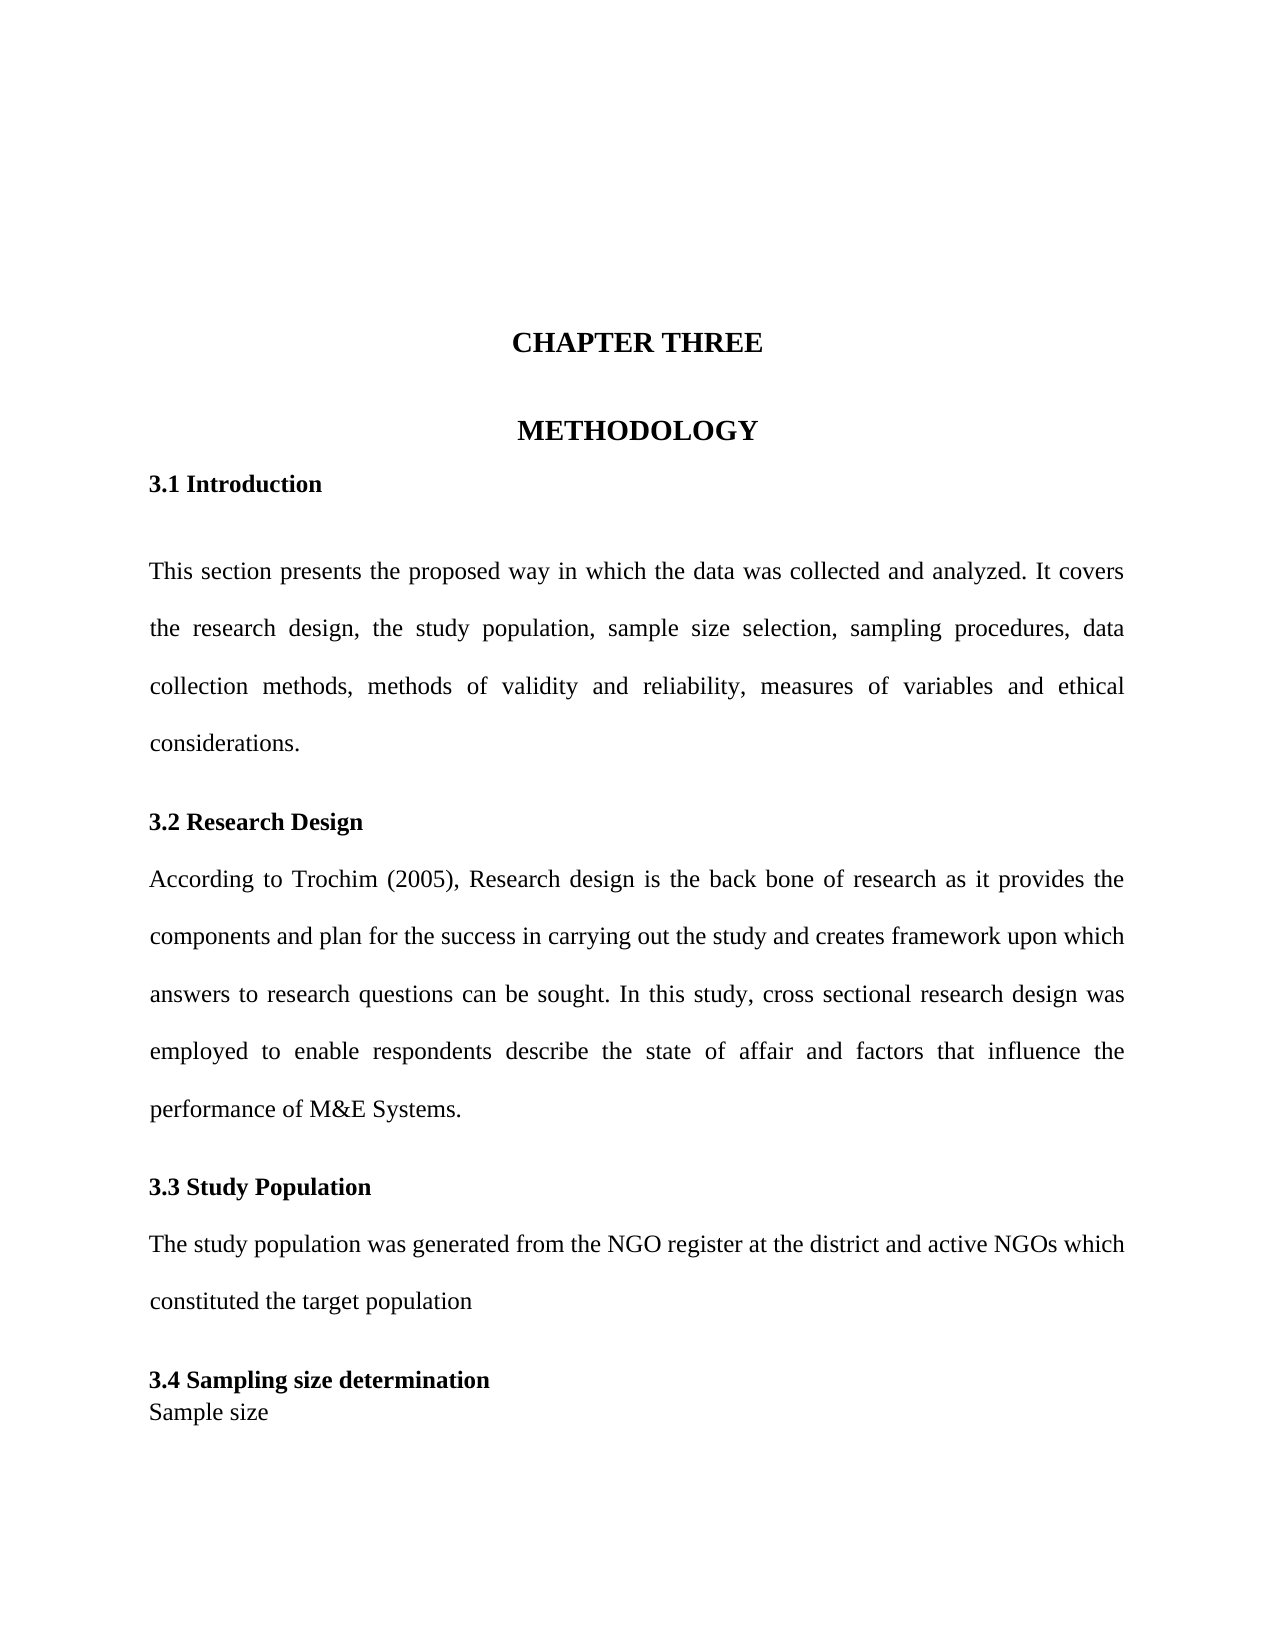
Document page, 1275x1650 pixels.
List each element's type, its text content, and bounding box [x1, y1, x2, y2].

text According to Trochim (2005), Research design is the back bone of research as it provides the components and plan for the success in carrying out the study and creates framework upon which answers to research questions can be sought. In this study, cross sectional research design was employed to enable respondents describe the state of affair and factors that influence the performance of M&E Systems. [148, 864, 1126, 1122]
subtitle CHAPTER THREE [150, 325, 1125, 359]
text The study population was generated from the NGO register at the district and active NGOs which constituted the target population [148, 1229, 1126, 1315]
subtitle 3.3 Study Population [148, 1172, 1129, 1201]
subtitle 3.4 Sampling size determination [148, 1365, 1129, 1393]
text This section presents the proposed way in which the data was collected and analyzed. It covers the research design, the study population, sample size selection, sampling procedures, data collection methods, methods of validity and reliability, measures of variables and ethical considerations. [148, 556, 1126, 757]
subtitle 3.1 Introduction [148, 469, 1129, 497]
subtitle METHODOLOGY [150, 413, 1126, 447]
subtitle 3.2 Research Design [148, 807, 1129, 836]
text Sample size [148, 1397, 1126, 1425]
